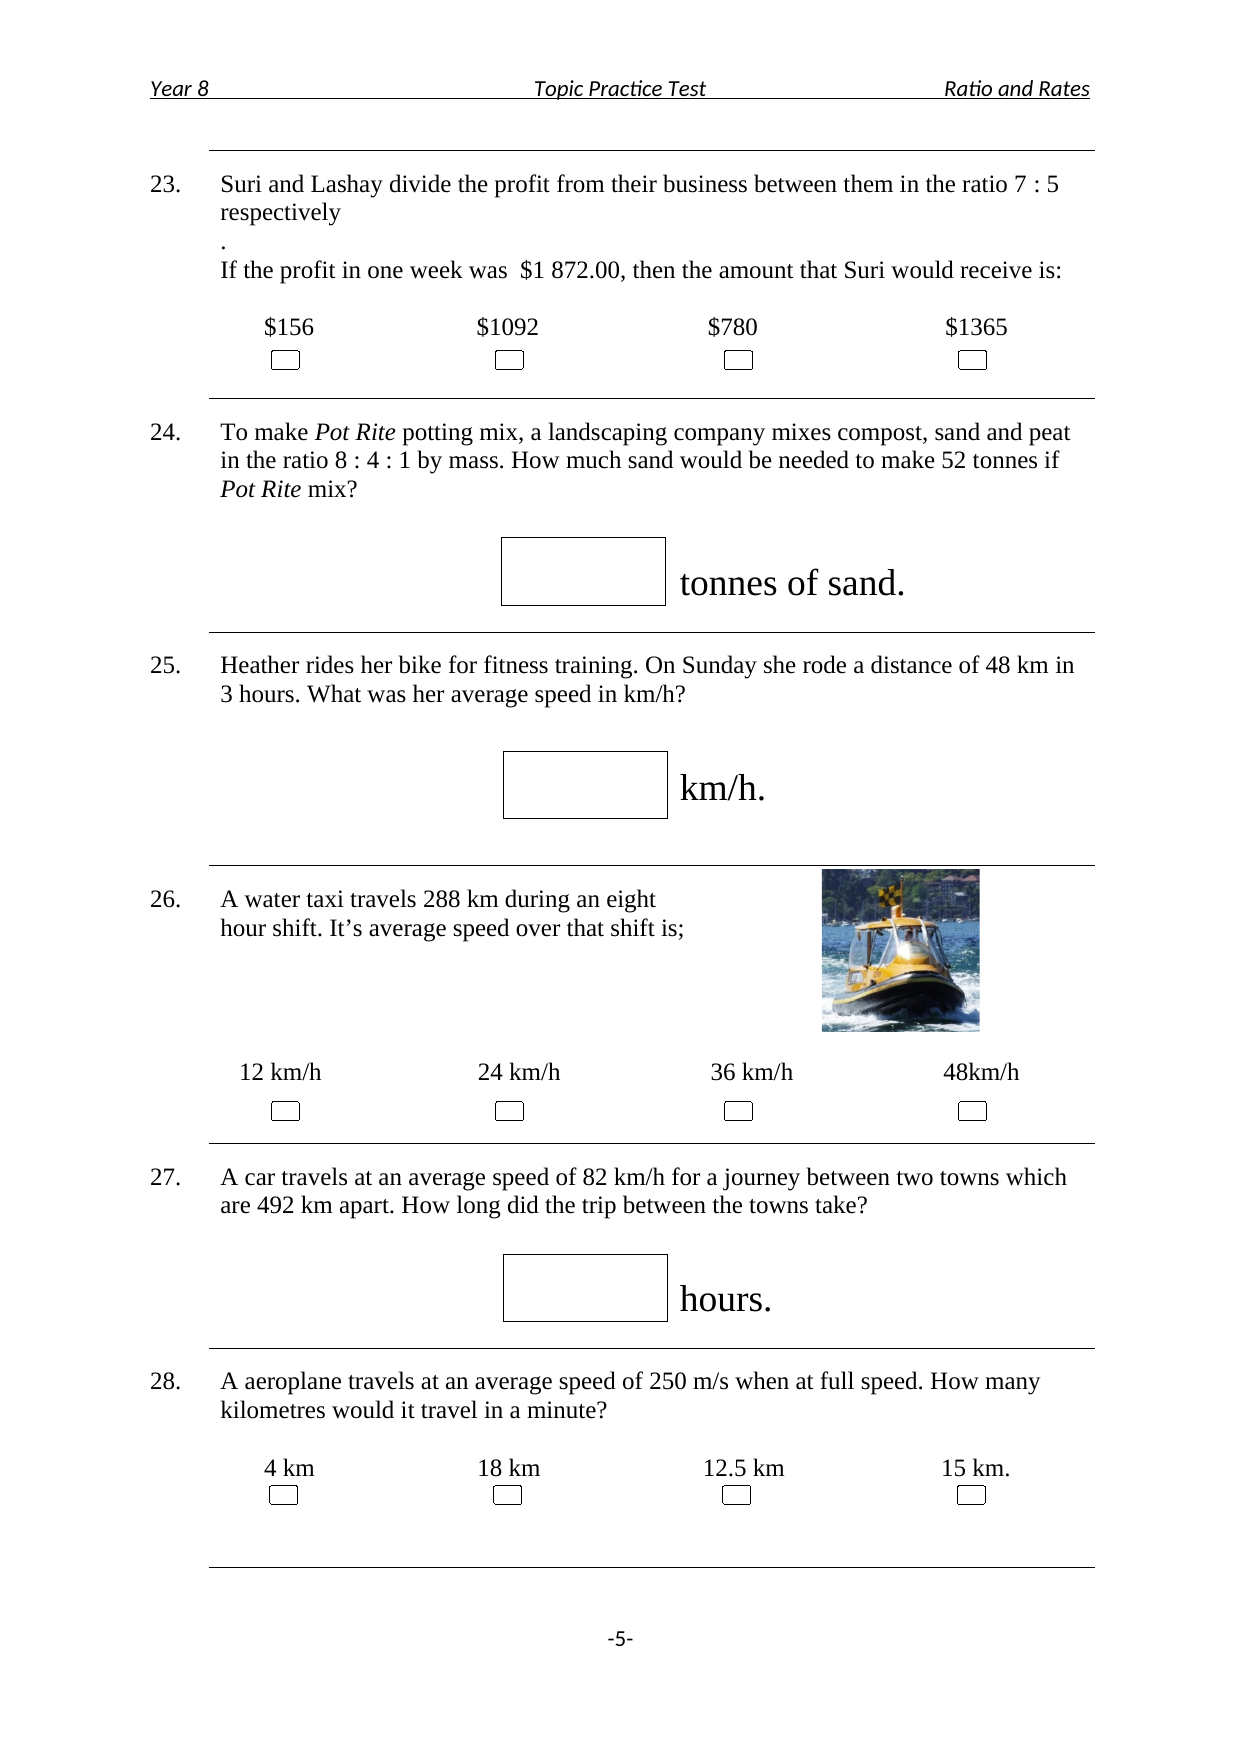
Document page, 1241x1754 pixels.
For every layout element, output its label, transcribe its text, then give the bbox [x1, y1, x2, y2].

table_cell A car travels at an average speed of 82 km/h for a journey between two towns which are 492 km apart. How long did the trip between the towns take? hours. [209, 1144, 1095, 1348]
table_cell 25. [139, 632, 209, 865]
table_cell A water taxi travels 288 km during an eight hour shift. It’s average speed over that shift is; 12 km/h 24 km/h 36 km/h 48km/h [209, 866, 1095, 1143]
table_cell 24. [139, 398, 209, 632]
table_cell 23. [139, 150, 209, 398]
table_cell To make Pot Rite potting mix, a landscaping company mixes compost, sand and peat in the ratio 8 : 4 : 1 by mass. How much sand would be needed to make 52 tonnes if Pot Rite mix? tonnes of sand. [209, 399, 1095, 632]
table_cell 27. [139, 1143, 209, 1348]
picture [821, 869, 980, 1032]
table_cell A aeroplane travels at an average speed of 250 m/s when at full speed. How many kilometres would it travel in a minute? 4 km 18 km 12.5 km 15 km. [209, 1349, 1095, 1567]
table_cell Suri and Lashay divide the profit from their business between them in the ratio 7 : 5 respectively . If the profit in one week was $1 872.00, then the amount that Suri would receive is: $156 $1092 $780 $1365 [209, 151, 1095, 398]
table_cell Heather rides her bike for fitness training. On Sunday she rode a distance of 48 km in 3 hours. What was her average speed in km/h? km/h. [209, 633, 1095, 865]
table_cell 26. [139, 865, 209, 1143]
table_cell 28. [139, 1348, 209, 1567]
